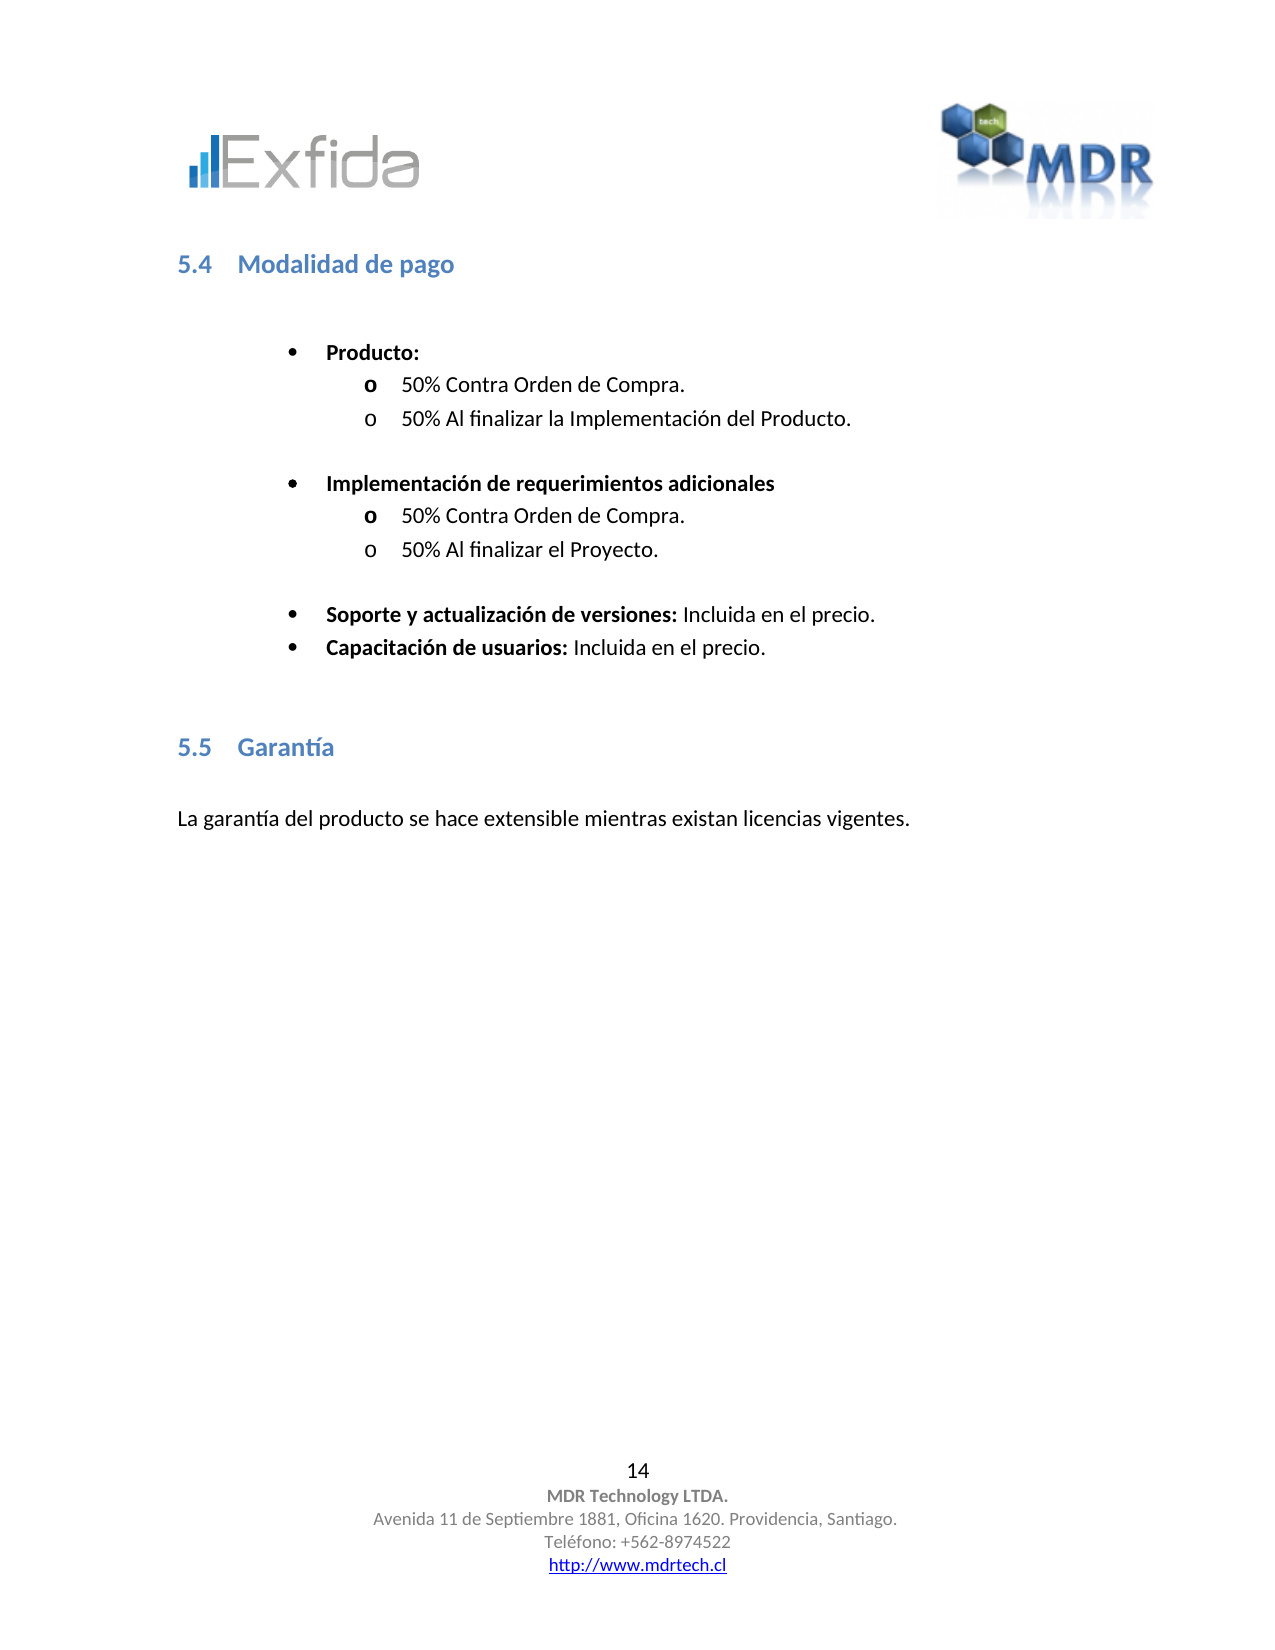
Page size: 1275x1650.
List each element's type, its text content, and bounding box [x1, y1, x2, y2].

list 50% Al finalizar la Implementación del Producto. [363, 404, 1098, 433]
picture [936, 101, 1156, 219]
list Implementación de requerimientos adicionales [288, 469, 1098, 497]
list 50% Al finalizar el Proyecto. [363, 535, 1098, 596]
subtitle Modalidad de pago [177, 247, 1098, 280]
list 50% Contra Orden de Compra. [363, 502, 1098, 531]
subtitle Garantía [177, 731, 1098, 799]
list 50% Contra Orden de Compra. [363, 370, 1098, 399]
text La garantía del producto se hace extensible mientras existan licencias vigentes. [177, 804, 1098, 832]
list Producto: [288, 338, 1098, 366]
list Capacitación de usuarios: Incluida en el precio. [288, 633, 1098, 661]
list Soporte y actualización de versiones: Incluida en el precio. [288, 601, 1098, 629]
picture [188, 131, 423, 189]
